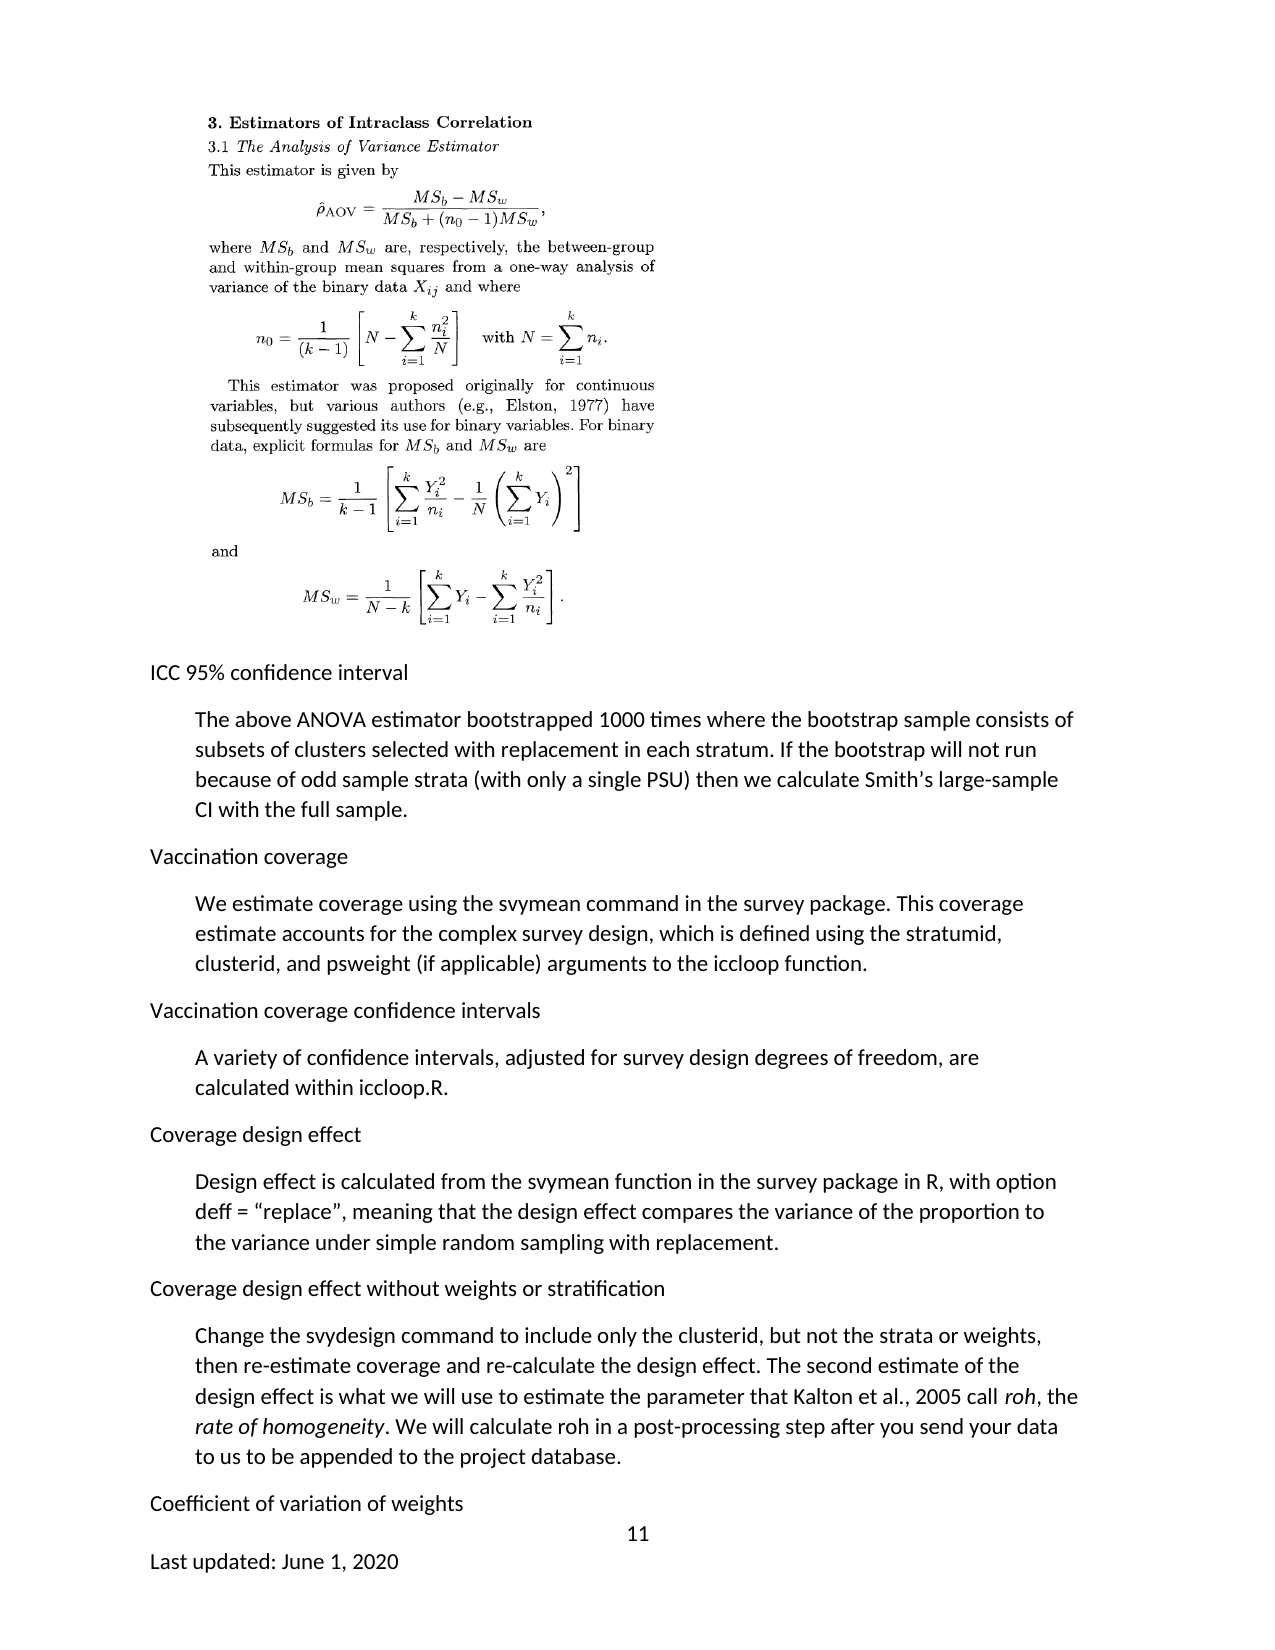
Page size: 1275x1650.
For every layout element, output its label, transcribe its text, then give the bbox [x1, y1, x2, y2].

text Change the svydesign command to include only the clusterid, but not the strata or weights, then re-estimate coverage and re-calculate the design effect. The second estimate of the design effect is what we will use to estimate the parameter that Kalton et al., 2005 call roh, the rate of homogeneity. We will calculate roh in a post-processing step after you send your data to us to be appended to the project database. [195, 1321, 1080, 1470]
text Vaccination coverage confidence intervals [150, 996, 1125, 1024]
text Coverage design effect without weights or stratification [150, 1274, 1125, 1303]
text Coverage design effect [150, 1120, 1125, 1148]
text Vaccination coverage [150, 842, 1125, 870]
picture [195, 112, 662, 639]
text The above ANOVA estimator bootstrapped 1000 times where the bootstrap sample consists of subsets of clusters selected with replacement in each stratum. If the bootstrap will not run because of odd sample strata (with only a single PSU) then we calculate Smith’s large-sample CI with the full sample. [195, 705, 1080, 823]
text We estimate coverage using the svymean command in the survey package. This coverage estimate accounts for the complex survey design, which is defined using the stratumid, clusterid, and psweight (if applicable) arguments to the iccloop function. [195, 889, 1080, 978]
text ICC 95% confidence interval [150, 658, 1125, 686]
text A variety of confidence intervals, adjusted for survey design degrees of freedom, are calculated within iccloop.R. [195, 1043, 1080, 1102]
text Coefficient of variation of weights [150, 1489, 1125, 1517]
text Design effect is calculated from the svymean function in the survey package in R, with option deff = “replace”, meaning that the design effect compares the variance of the proportion to the variance under simple random sampling with replacement. [195, 1167, 1080, 1256]
